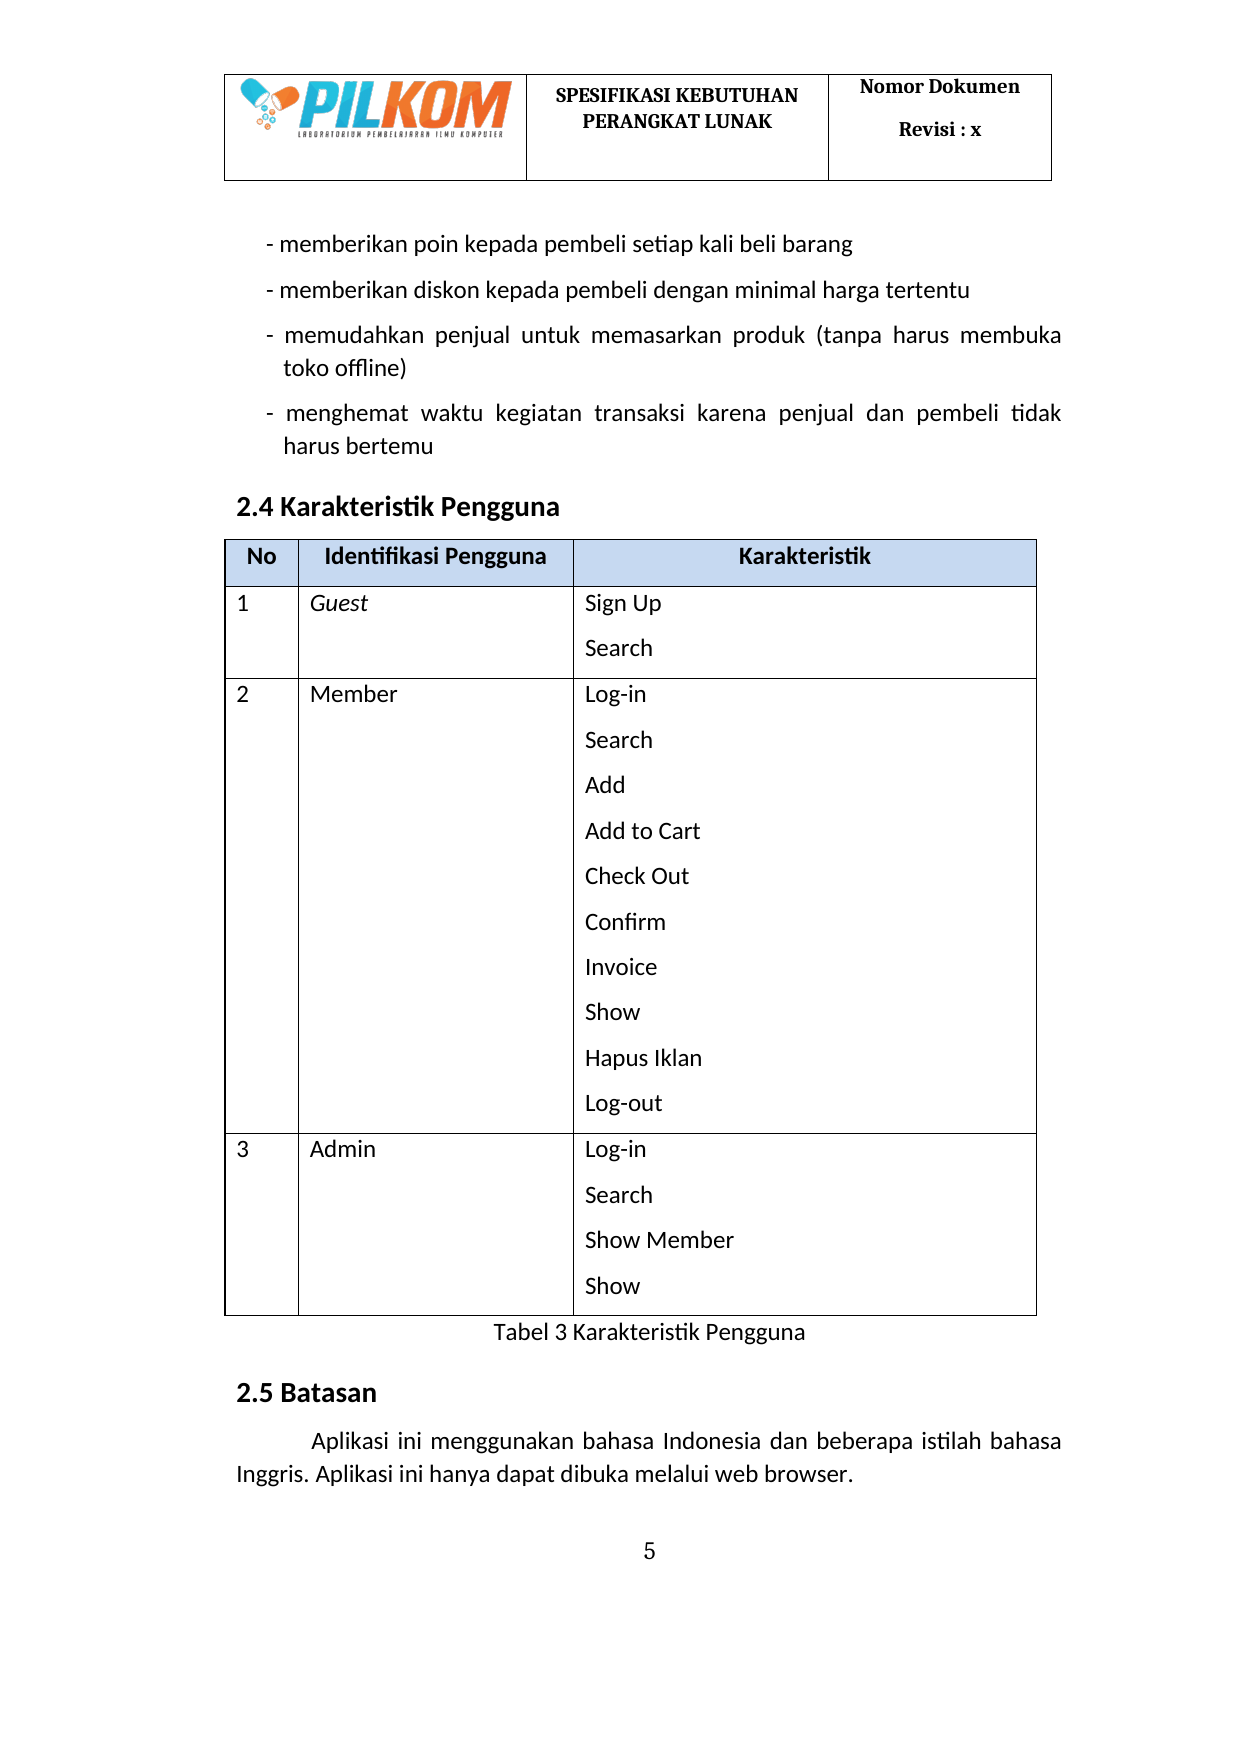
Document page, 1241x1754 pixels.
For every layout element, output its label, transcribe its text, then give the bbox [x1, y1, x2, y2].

text Tabel 3 Karakteristik Pengguna [236, 1316, 1063, 1347]
table_cell Admin [299, 1134, 573, 1315]
table_cell 3 [226, 1134, 298, 1315]
table_cell Sign Up Search [574, 587, 1036, 677]
subtitle Karakteristik Pengguna [236, 488, 1063, 524]
text Aplikasi ini menggunakan bahasa Indonesia dan beberapa istilah bahasa Inggris. Aplikasi ini hanya dapat dibuka melalui web browser. [236, 1425, 1063, 1488]
table_cell Guest [299, 587, 573, 677]
table_cell 1 [226, 587, 298, 677]
table_cell 2 [226, 679, 298, 1133]
table_cell Member [299, 679, 573, 1133]
picture [235, 75, 515, 142]
text - memberikan diskon kepada pembeli dengan minimal harga tertentu [236, 274, 1063, 304]
text - memberikan poin kepada pembeli setiap kali beli barang [236, 228, 1063, 259]
text - menghemat waktu kegiatan transaksi karena penjual dan pembeli tidak harus bertemu [266, 398, 1063, 461]
table_cell Log-in Search Show Member Show [574, 1134, 1036, 1315]
table_header No [226, 540, 298, 586]
table_header Karakteristik [574, 540, 1036, 586]
table_cell Log-in Search Add Add to Cart Check Out Confirm Invoice Show Hapus Iklan Log-out [574, 679, 1036, 1133]
subtitle Batasan [236, 1374, 1063, 1410]
table_header Identifikasi Pengguna [299, 540, 573, 586]
text - memudahkan penjual untuk memasarkan produk (tanpa harus membuka toko offline) [266, 319, 1063, 383]
